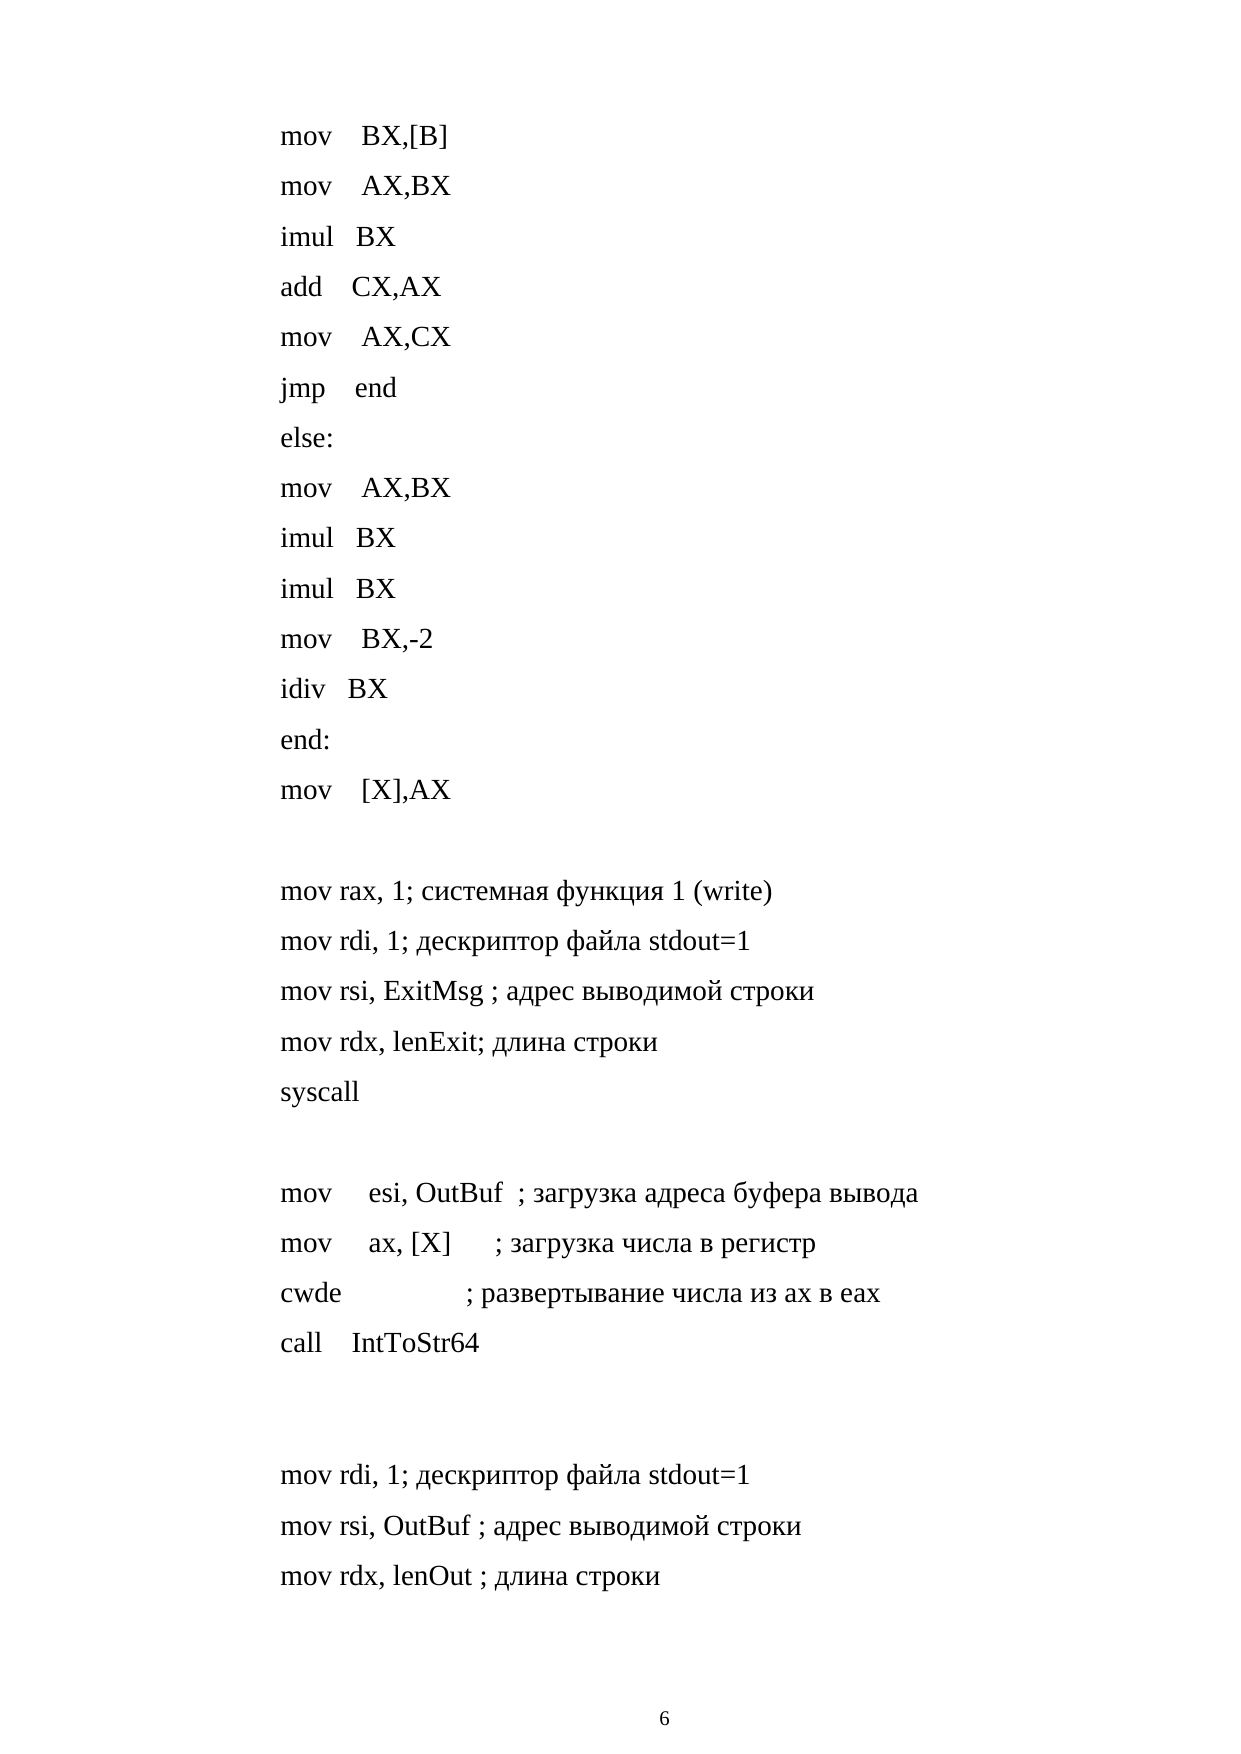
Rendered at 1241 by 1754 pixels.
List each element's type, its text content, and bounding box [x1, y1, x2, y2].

text idiv BX [177, 672, 1152, 705]
text mov rdi, 1; дескриптор файла stdout=1 [177, 1457, 1152, 1491]
text mov AX,BX [177, 168, 1152, 202]
text mov rdx, lenExit; длина строки [177, 1024, 1152, 1057]
text mov rdi, 1; дескриптор файла stdout=1 [177, 923, 1152, 957]
text add CX,AX [177, 269, 1152, 303]
text imul BX [177, 219, 1152, 252]
text jmp end [177, 370, 1152, 403]
text mov BX,[B] [177, 118, 1152, 152]
text mov rsi, ExitMsg ; адрес выводимой строки [177, 973, 1152, 1007]
text imul BX [177, 571, 1152, 604]
text else: [177, 420, 1152, 453]
text call IntToStr64 [177, 1326, 1152, 1359]
text mov rsi, OutBuf ; адрес выводимой строки [177, 1508, 1152, 1541]
text end: [177, 722, 1152, 755]
text mov [X],AX [177, 772, 1152, 806]
text mov esi, OutBuf ; загрузка адреса буфера вывода [177, 1175, 1152, 1208]
text cwde ; развертывание числа из ax в eax [177, 1275, 1152, 1309]
text imul BX [177, 521, 1152, 554]
text mov ax, [X] ; загрузка числа в регистр [177, 1225, 1152, 1258]
text mov BX,-2 [177, 621, 1152, 655]
text mov AX,BX [177, 470, 1152, 504]
text mov rax, 1; системная функция 1 (write) [177, 873, 1152, 906]
text mov rdx, lenOut ; длина строки [177, 1558, 1152, 1592]
text mov AX,CX [177, 319, 1152, 353]
text syscall [177, 1074, 1152, 1108]
